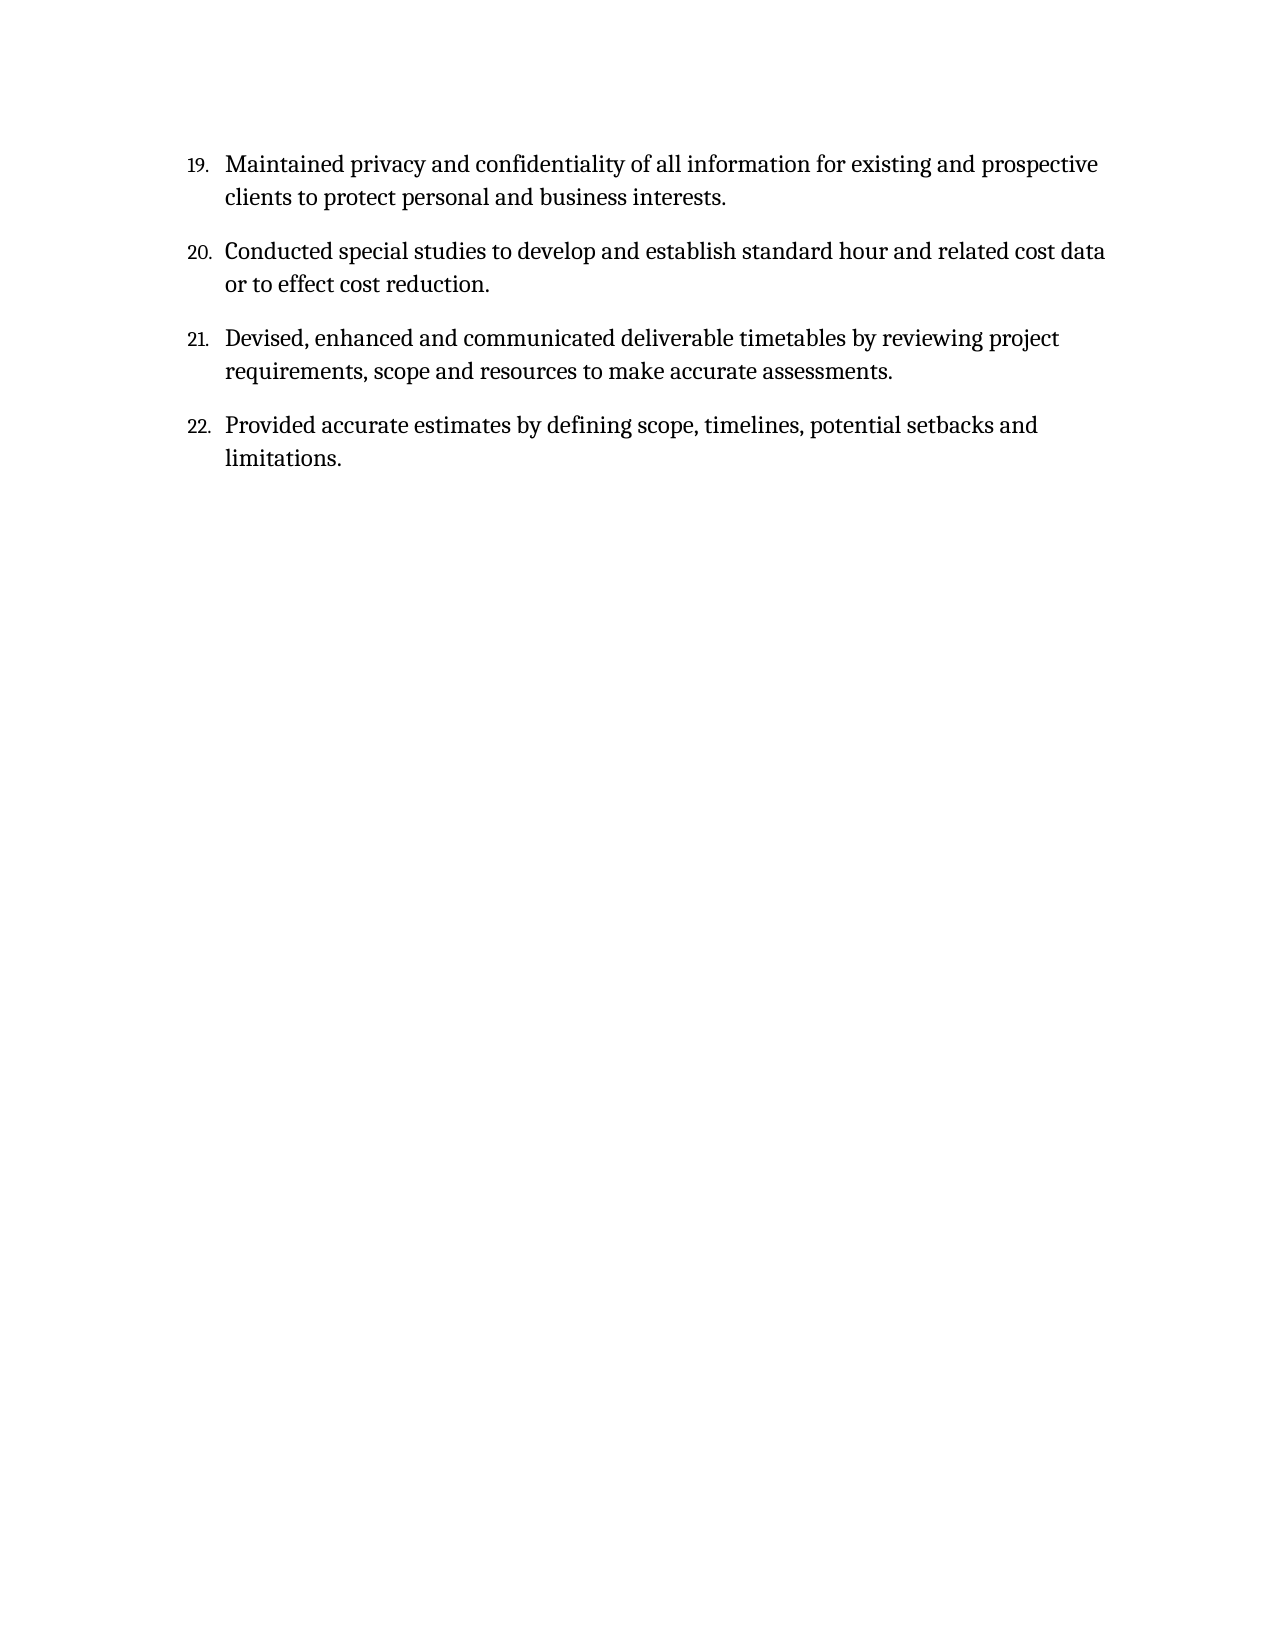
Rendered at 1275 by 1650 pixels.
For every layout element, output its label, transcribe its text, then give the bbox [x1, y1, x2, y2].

list Conducted special studies to develop and establish standard hour and related cost data or to effect cost reduction. [187, 237, 1125, 299]
list Provided accurate estimates by defining scope, timelines, potential setbacks and limitations. [187, 411, 1125, 472]
list Maintained privacy and confidentiality of all information for existing and prospective clients to protect personal and business interests. [187, 150, 1125, 212]
list Devised, enhanced and communicated deliverable timetables by reviewing project requirements, scope and resources to make accurate assessments. [187, 324, 1125, 386]
